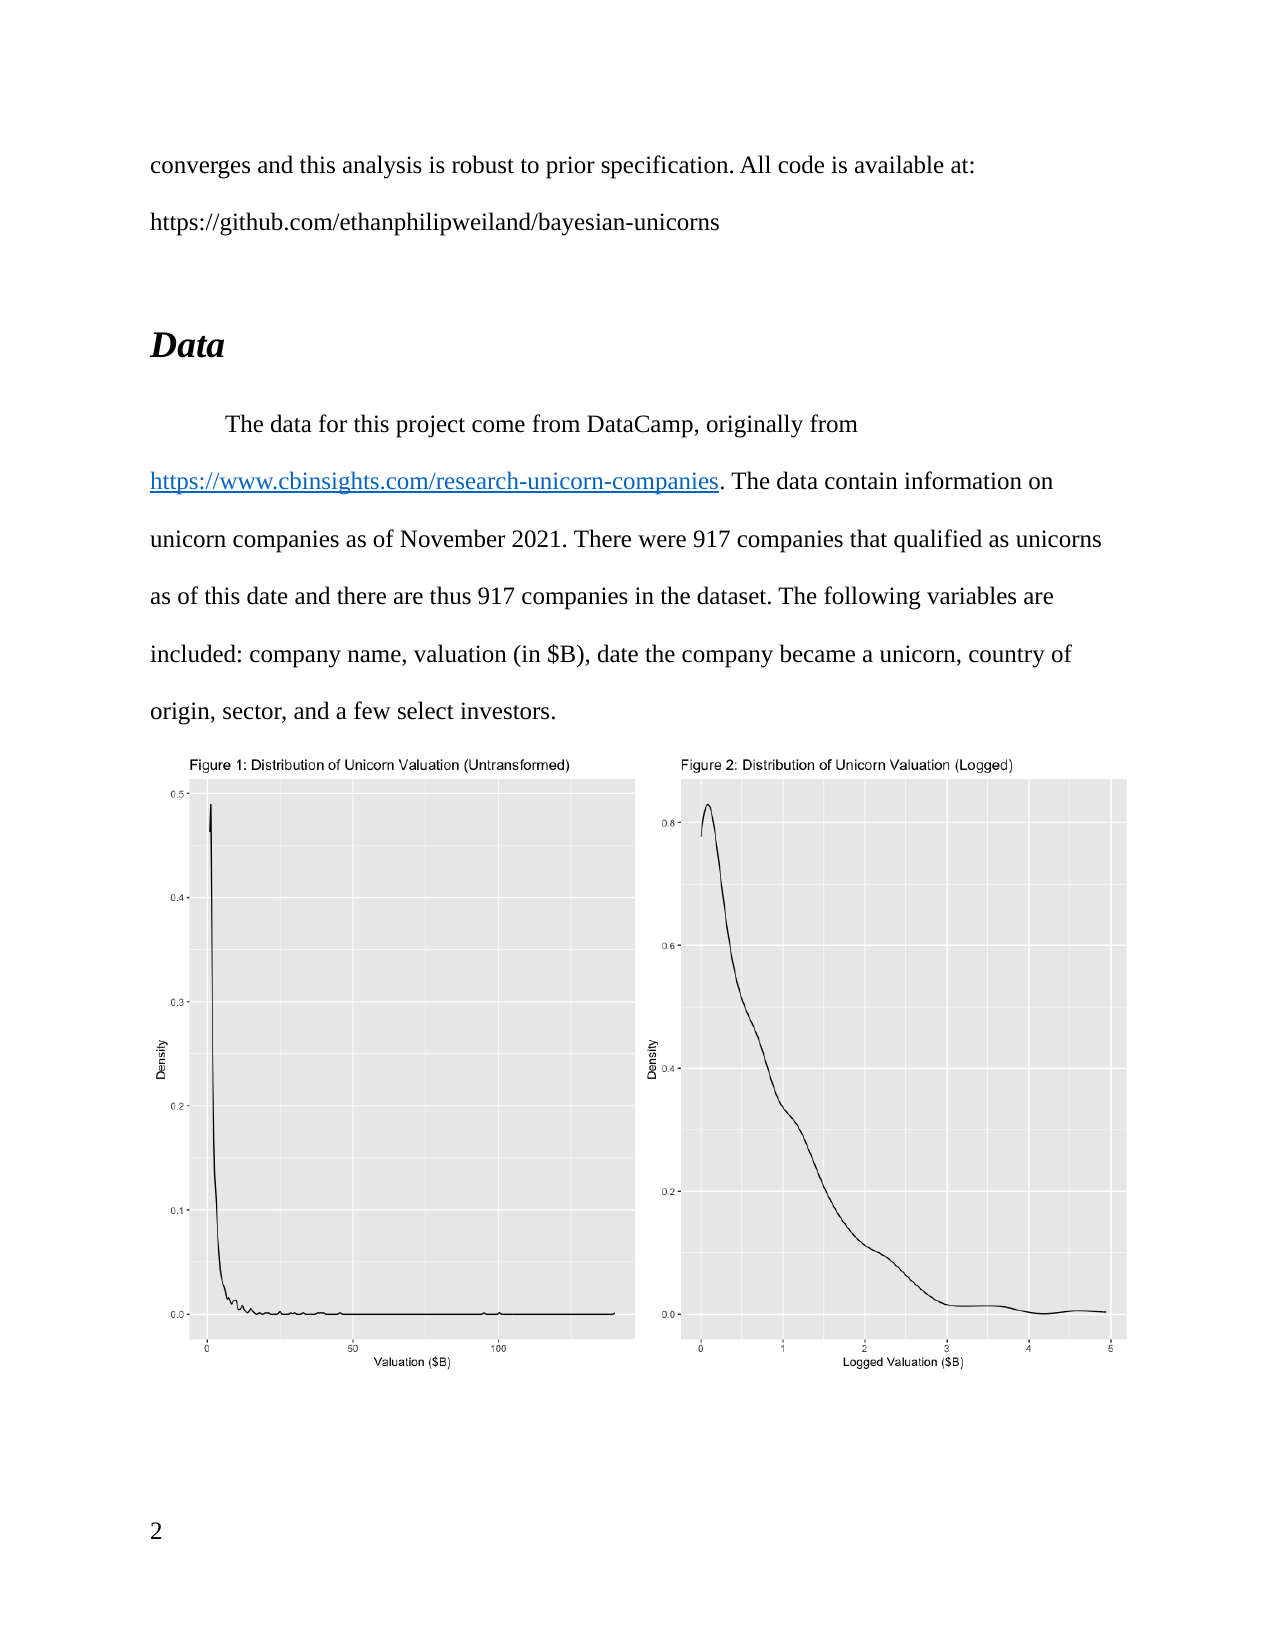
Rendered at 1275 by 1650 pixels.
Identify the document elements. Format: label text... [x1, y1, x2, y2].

picture [150, 753, 1132, 1374]
text Data [150, 322, 1125, 366]
text The data for this project come from DataCamp, originally from https://www.cbinsights.com/research-unicorn-companies. The data contain information on unicorn companies as of November 2021. There were 917 companies that qualified as unicorns as of this date and there are thus 917 companies in the dataset. The following variables are included: company name, valuation (in $B), date the company became a unicorn, country of origin, sector, and a few select investors. [150, 409, 1125, 725]
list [150, 150, 1125, 236]
